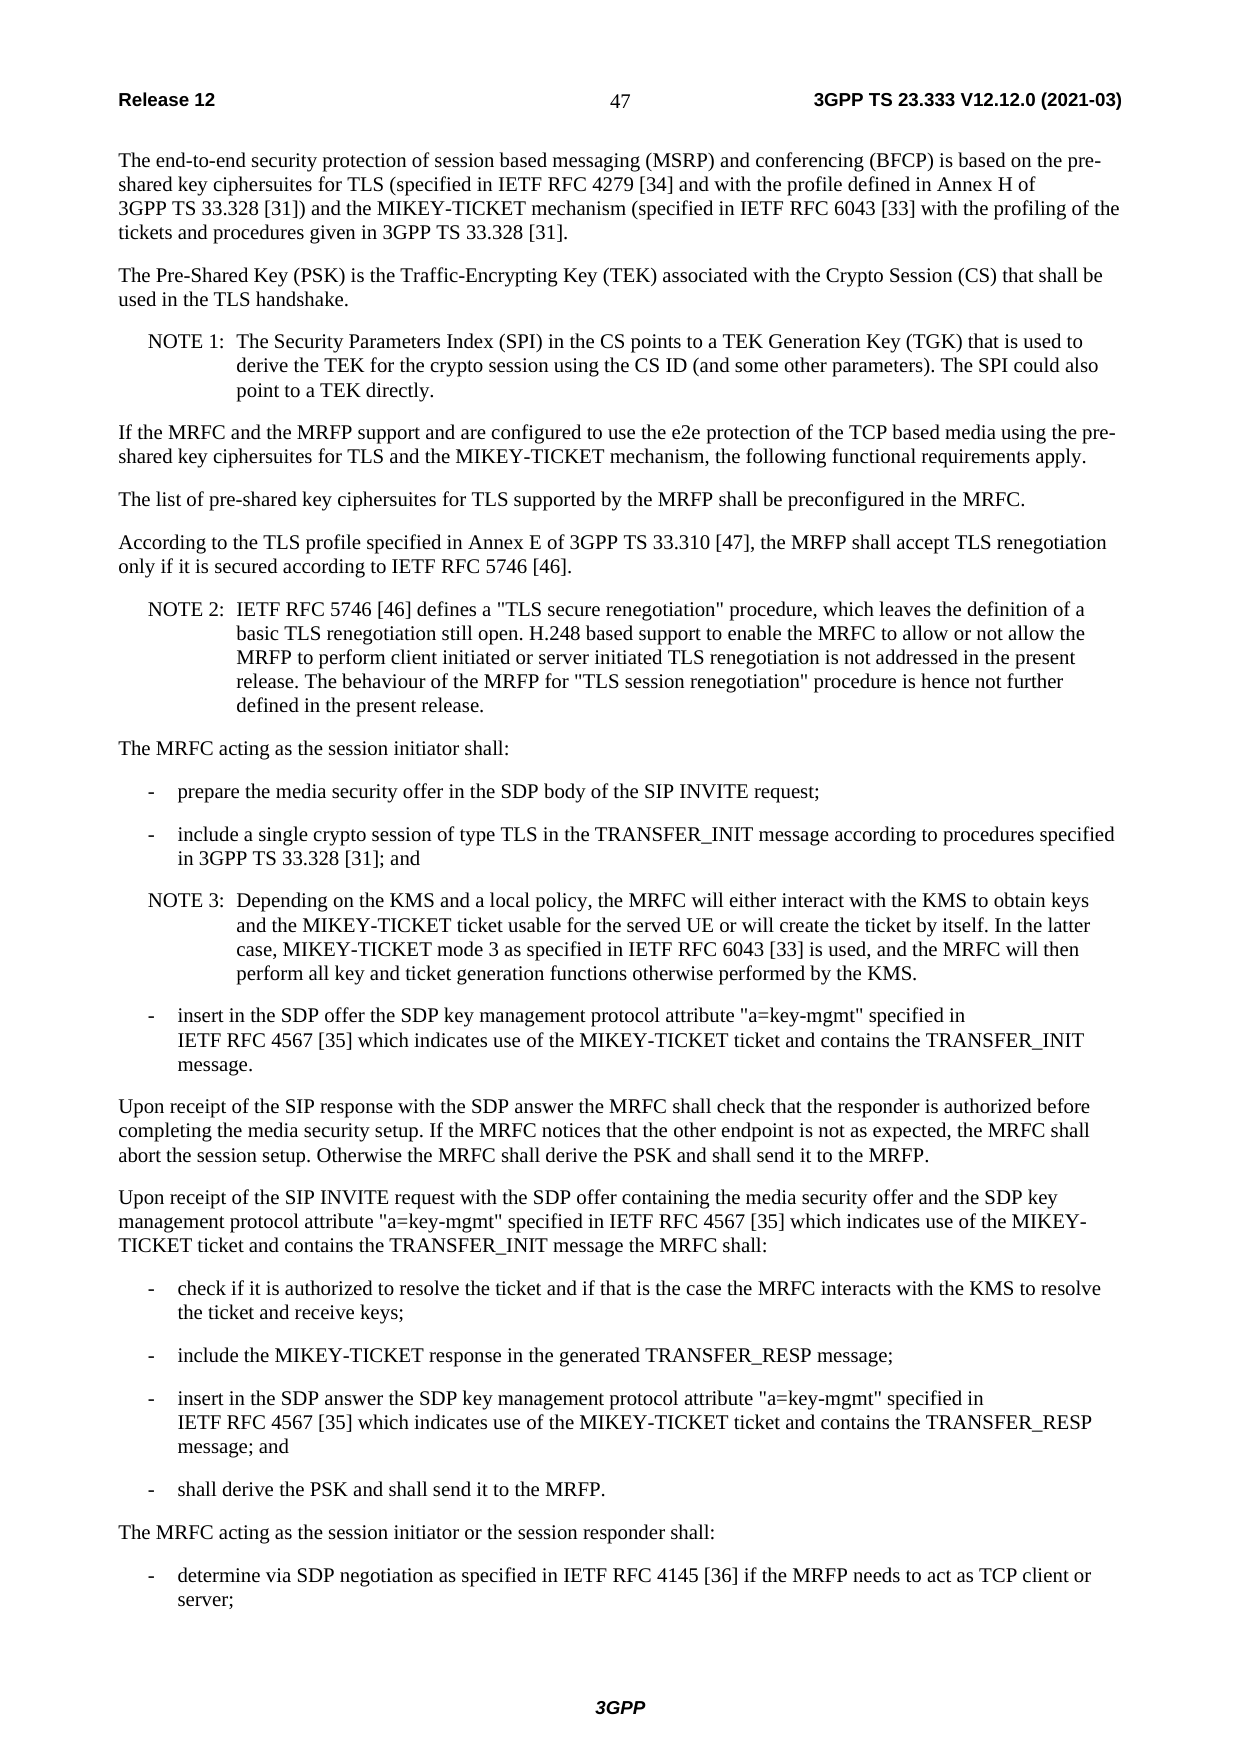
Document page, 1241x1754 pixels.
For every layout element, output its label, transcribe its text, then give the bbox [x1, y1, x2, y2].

text NOTE 2: IETF RFC 5746 [46] defines a "TLS secure renegotiation" procedure, which leaves the definition of a basic TLS renegotiation still open. H.248 based support to enable the MRFC to allow or not allow the MRFP to perform client initiated or server initiated TLS renegotiation is not addressed in the present release. The behaviour of the MRFP for "TLS session renegotiation" procedure is hence not further defined in the present release. [148, 597, 1122, 717]
text - include the MIKEY-TICKET response in the generated TRANSFER_RESP message; [148, 1343, 1122, 1367]
text - insert in the SDP offer the SDP key management protocol attribute "a=key-mgmt" specified in IETF RFC 4567 [35] which indicates use of the MIKEY-TICKET ticket and contains the TRANSFER_INIT message. [148, 1003, 1122, 1076]
text - insert in the SDP answer the SDP key management protocol attribute "a=key-mgmt" specified in IETF RFC 4567 [35] which indicates use of the MIKEY-TICKET ticket and contains the TRANSFER_RESP message; and [148, 1386, 1122, 1458]
text - include a single crypto session of type TLS in the TRANSFER_INIT message according to procedures specified in 3GPP TS 33.328 [31]; and [148, 822, 1122, 870]
text - prepare the media security offer in the SDP body of the SIP INVITE request; [148, 779, 1122, 803]
text According to the TLS profile specified in Annex E of 3GPP TS 33.310 [47], the MRFP shall accept TLS renegotiation only if it is secured according to IETF RFC 5746 [46]. [118, 530, 1122, 578]
text The list of pre-shared key ciphersuites for TLS supported by the MRFP shall be preconfigured in the MRFC. [118, 487, 1122, 511]
text If the MRFC and the MRFP support and are configured to use the e2e protection of the TCP based media using the pre-shared key ciphersuites for TLS and the MIKEY-TICKET mechanism, the following functional requirements apply. [118, 420, 1122, 468]
text - check if it is authorized to resolve the ticket and if that is the case the MRFC interacts with the KMS to resolve the ticket and receive keys; [148, 1276, 1122, 1324]
text Upon receipt of the SIP response with the SDP answer the MRFC shall check that the responder is authorized before completing the media security setup. If the MRFC notices that the other endpoint is not as expected, the MRFC shall abort the session setup. Otherwise the MRFC shall derive the PSK and shall send it to the MRFP. [118, 1094, 1122, 1167]
text - determine via SDP negotiation as specified in IETF RFC 4145 [36] if the MRFP needs to act as TCP client or server; [148, 1562, 1122, 1611]
text Upon receipt of the SIP INVITE request with the SDP offer containing the media security offer and the SDP key management protocol attribute "a=key-mgmt" specified in IETF RFC 4567 [35] which indicates use of the MIKEY-TICKET ticket and contains the TRANSFER_INIT message the MRFC shall: [118, 1185, 1122, 1257]
text - shall derive the PSK and shall send it to the MRFP. [148, 1477, 1122, 1501]
text The Pre-Shared Key (PSK) is the Traffic-Encrypting Key (TEK) associated with the Crypto Session (CS) that shall be used in the TLS handshake. [118, 262, 1122, 311]
text NOTE 3: Depending on the KMS and a local policy, the MRFC will either interact with the KMS to obtain keys and the MIKEY-TICKET ticket usable for the served UE or will create the ticket by itself. In the latter case, MIKEY-TICKET mode 3 as specified in IETF RFC 6043 [33] is used, and the MRFC will then perform all key and ticket generation functions otherwise performed by the KMS. [148, 888, 1122, 985]
text NOTE 1: The Security Parameters Index (SPI) in the CS points to a TEK Generation Key (TGK) that is used to derive the TEK for the crypto session using the CS ID (and some other parameters). The SPI could also point to a TEK directly. [148, 329, 1122, 402]
text The MRFC acting as the session initiator shall: [118, 736, 1122, 760]
text The end-to-end security protection of session based messaging (MSRP) and conferencing (BFCP) is based on the pre-shared key ciphersuites for TLS (specified in IETF RFC 4279 [34] and with the profile defined in Annex H of 3GPP TS 33.328 [31]) and the MIKEY-TICKET mechanism (specified in IETF RFC 6043 [33] with the profiling of the tickets and procedures given in 3GPP TS 33.328 [31]. [118, 147, 1122, 244]
text The MRFC acting as the session initiator or the session responder shall: [118, 1520, 1122, 1544]
